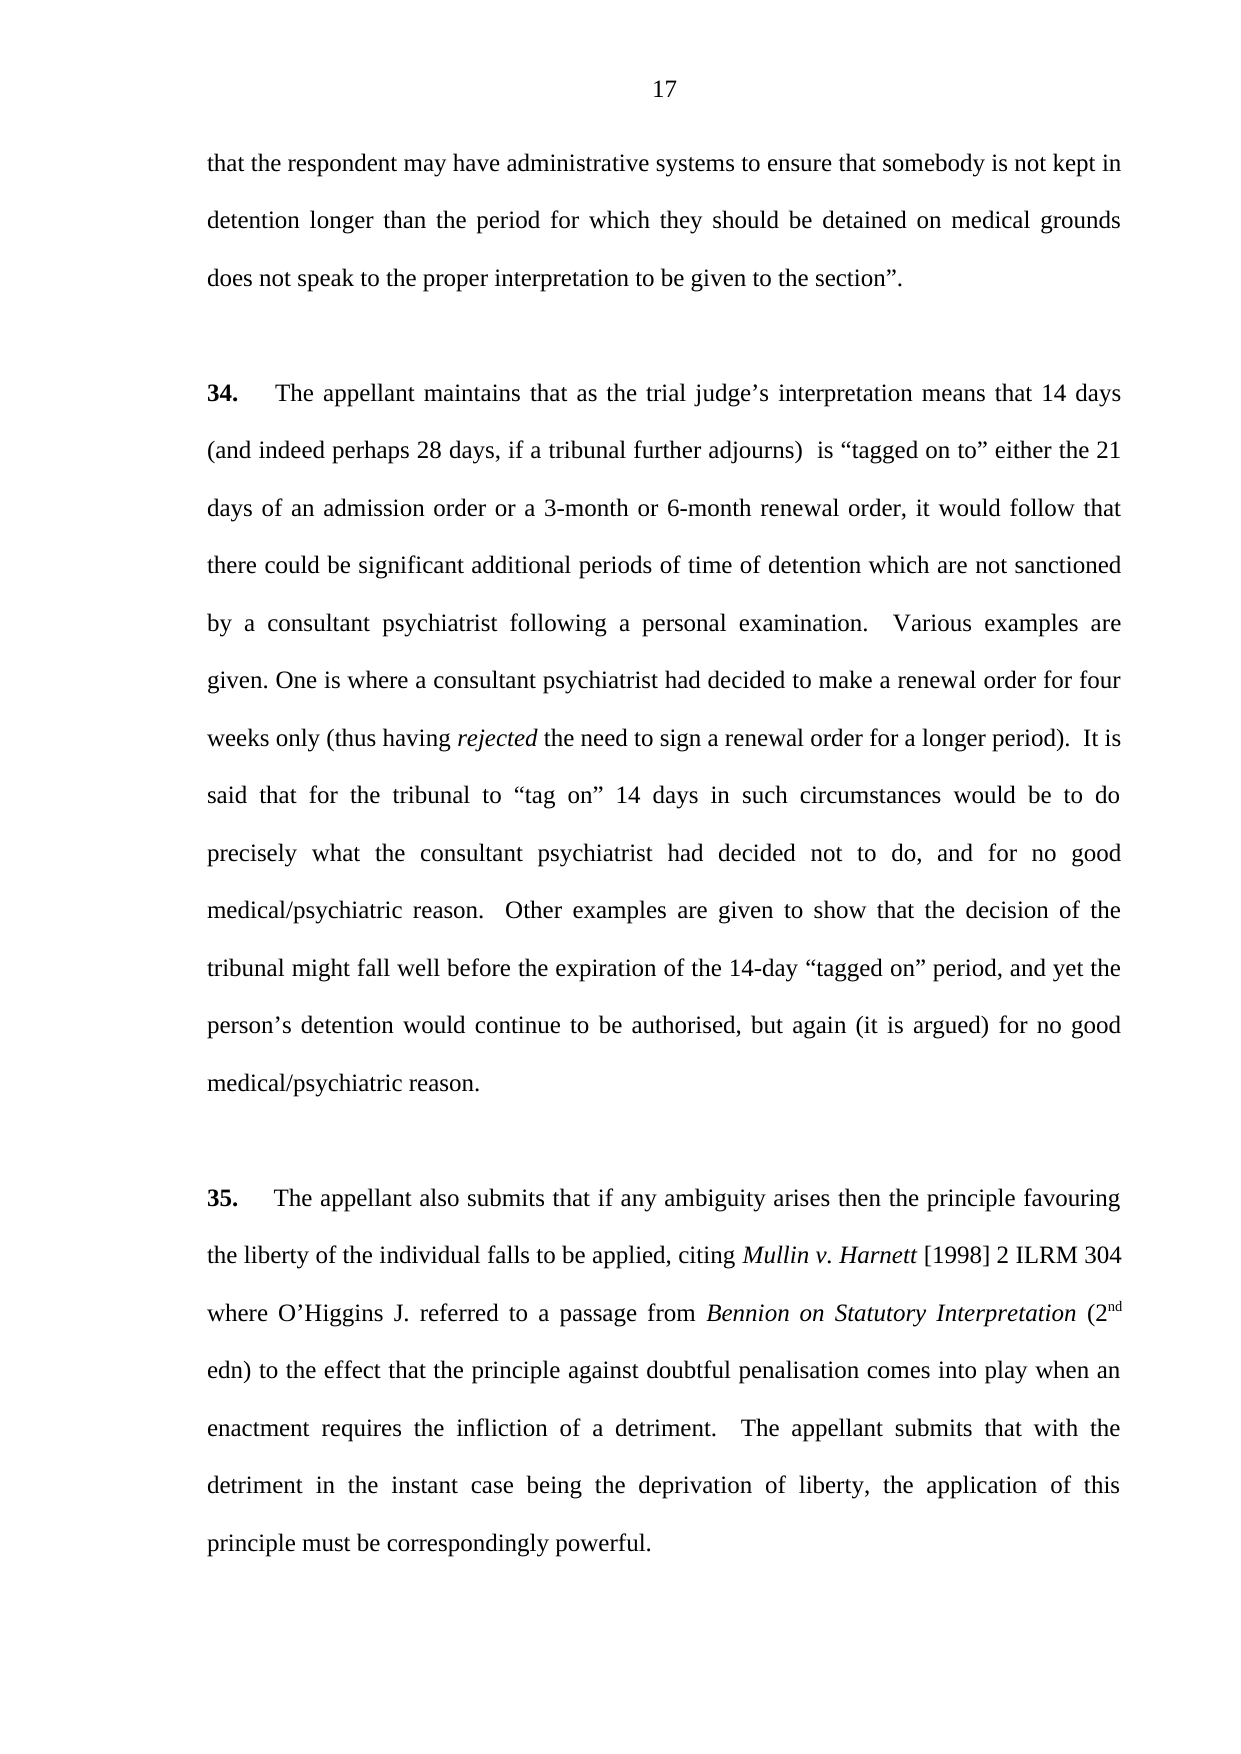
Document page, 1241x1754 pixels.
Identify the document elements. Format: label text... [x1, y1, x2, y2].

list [207, 148, 1122, 291]
list The appellant also submits that if any ambiguity arises then the principle favouring the liberty of the individual falls to be applied, citing Mullin v. Harnett [1998] 2 ILRM 304 where O’Higgins J. referred to a passage from Bennion on Statutory Interpretation (2nd edn) to the effect that the principle against doubtful penalisation comes into play when an enactment requires the infliction of a detriment. The appellant submits that with the detriment in the instant case being the deprivation of liberty, the application of this principle must be correspondingly powerful. [207, 1183, 1122, 1556]
list The appellant maintains that as the trial judge’s interpretation means that 14 days (and indeed perhaps 28 days, if a tribunal further adjourns) is “tagged on to” either the 21 days of an admission order or a 3-month or 6-month renewal order, it would follow that there could be significant additional periods of time of detention which are not sanctioned by a consultant psychiatrist following a personal examination. Various examples are given. One is where a consultant psychiatrist had decided to make a renewal order for four weeks only (thus having rejected the need to sign a renewal order for a longer period). It is said that for the tribunal to “tag on” 14 days in such circumstances would be to do precisely what the consultant psychiatrist had decided not to do, and for no good medical/psychiatric reason. Other examples are given to show that the decision of the tribunal might fall well before the expiration of the 14-day “tagged on” period, and yet the person’s detention would continue to be authorised, but again (it is argued) for no good medical/psychiatric reason. [207, 378, 1122, 1096]
